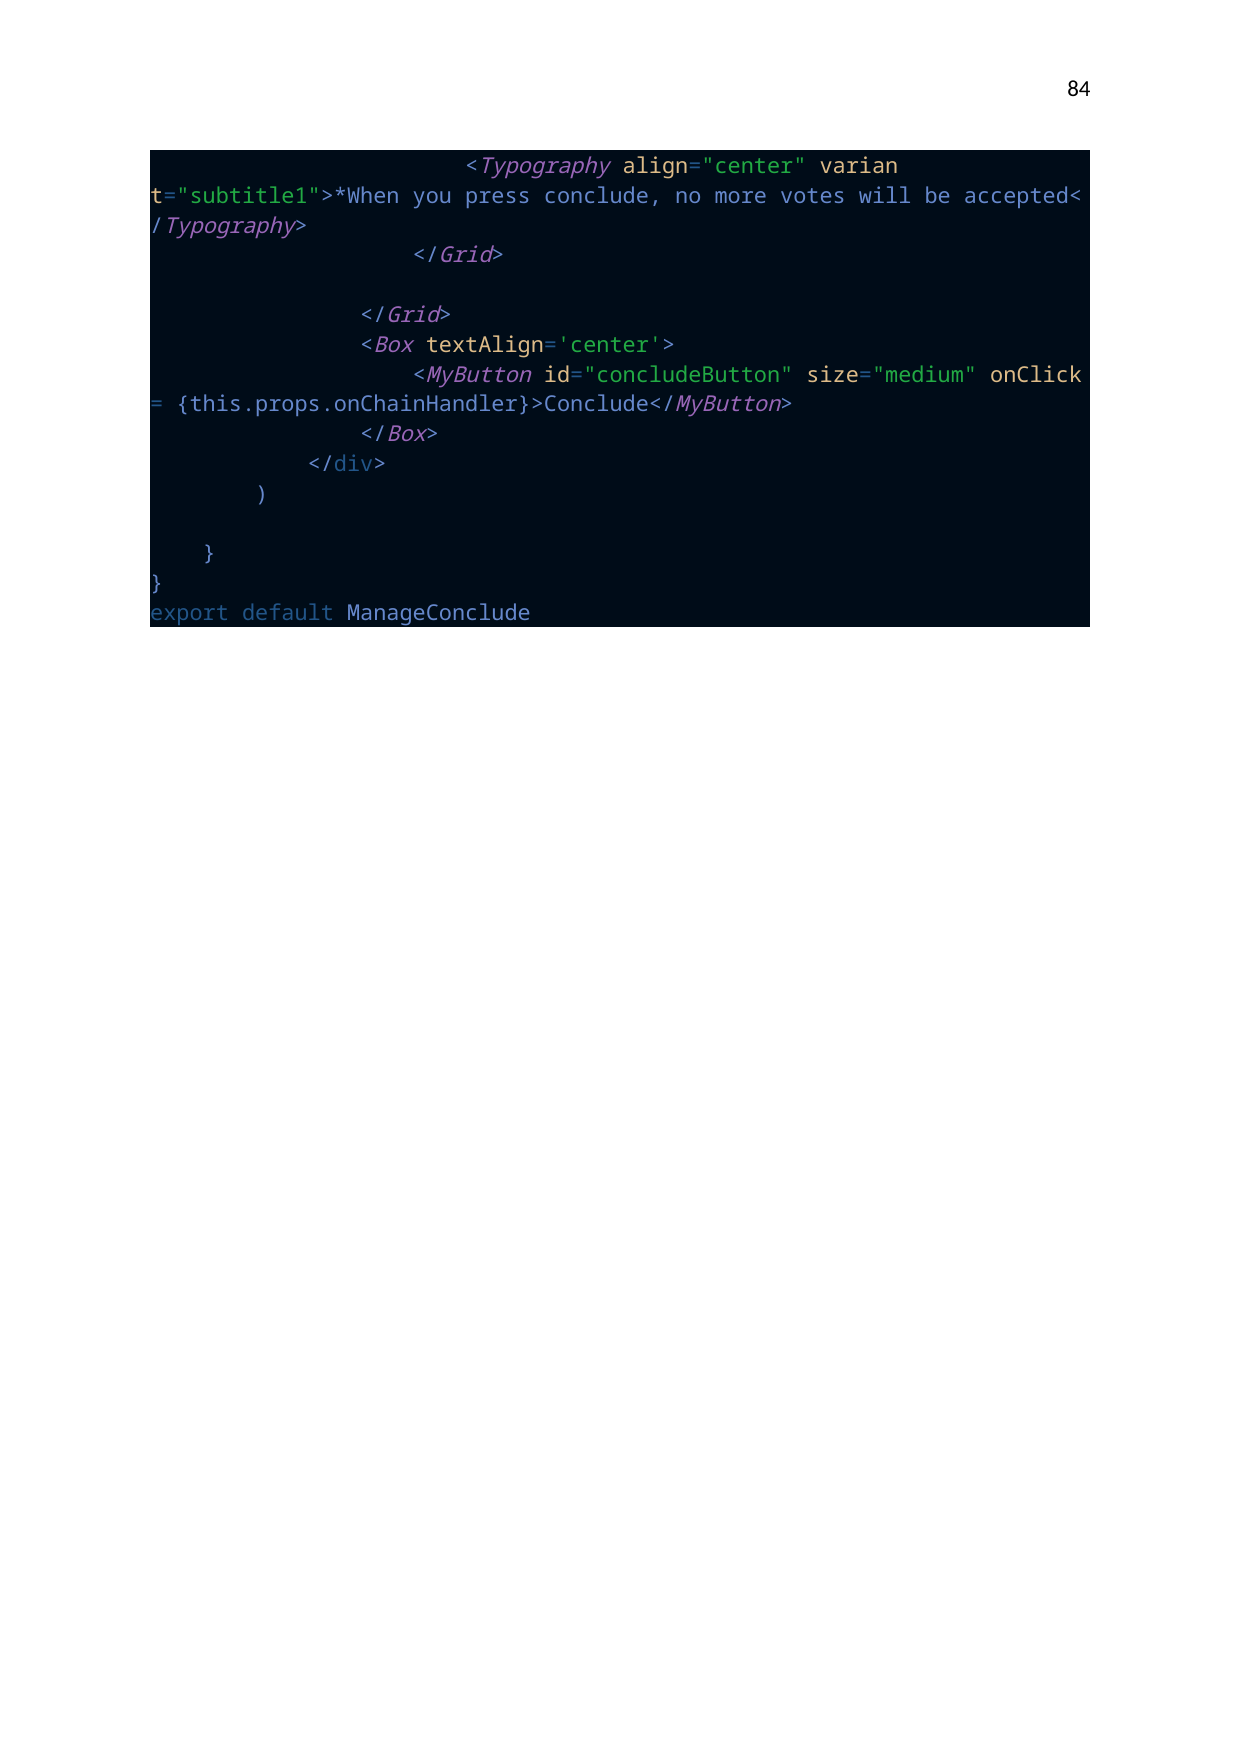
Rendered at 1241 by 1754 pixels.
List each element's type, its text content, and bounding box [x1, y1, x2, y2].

text </Box> [150, 418, 1090, 448]
text <Typography align="center" variant="subtitle1">*When you press conclude, no more votes will be accepted</Typography> [150, 150, 1090, 239]
text } [150, 537, 1090, 567]
text export default ManageConclude [150, 597, 1090, 627]
text </div> [150, 448, 1090, 478]
text </Grid> [150, 239, 1090, 269]
text ) [150, 478, 1090, 508]
text </Grid> [150, 299, 1090, 329]
text <Box textAlign='center'> [150, 329, 1090, 359]
text } [150, 567, 1090, 597]
text <MyButton id="concludeButton" size="medium" onClick = {this.props.onChainHandler}>Conclude</MyButton> [150, 359, 1090, 418]
